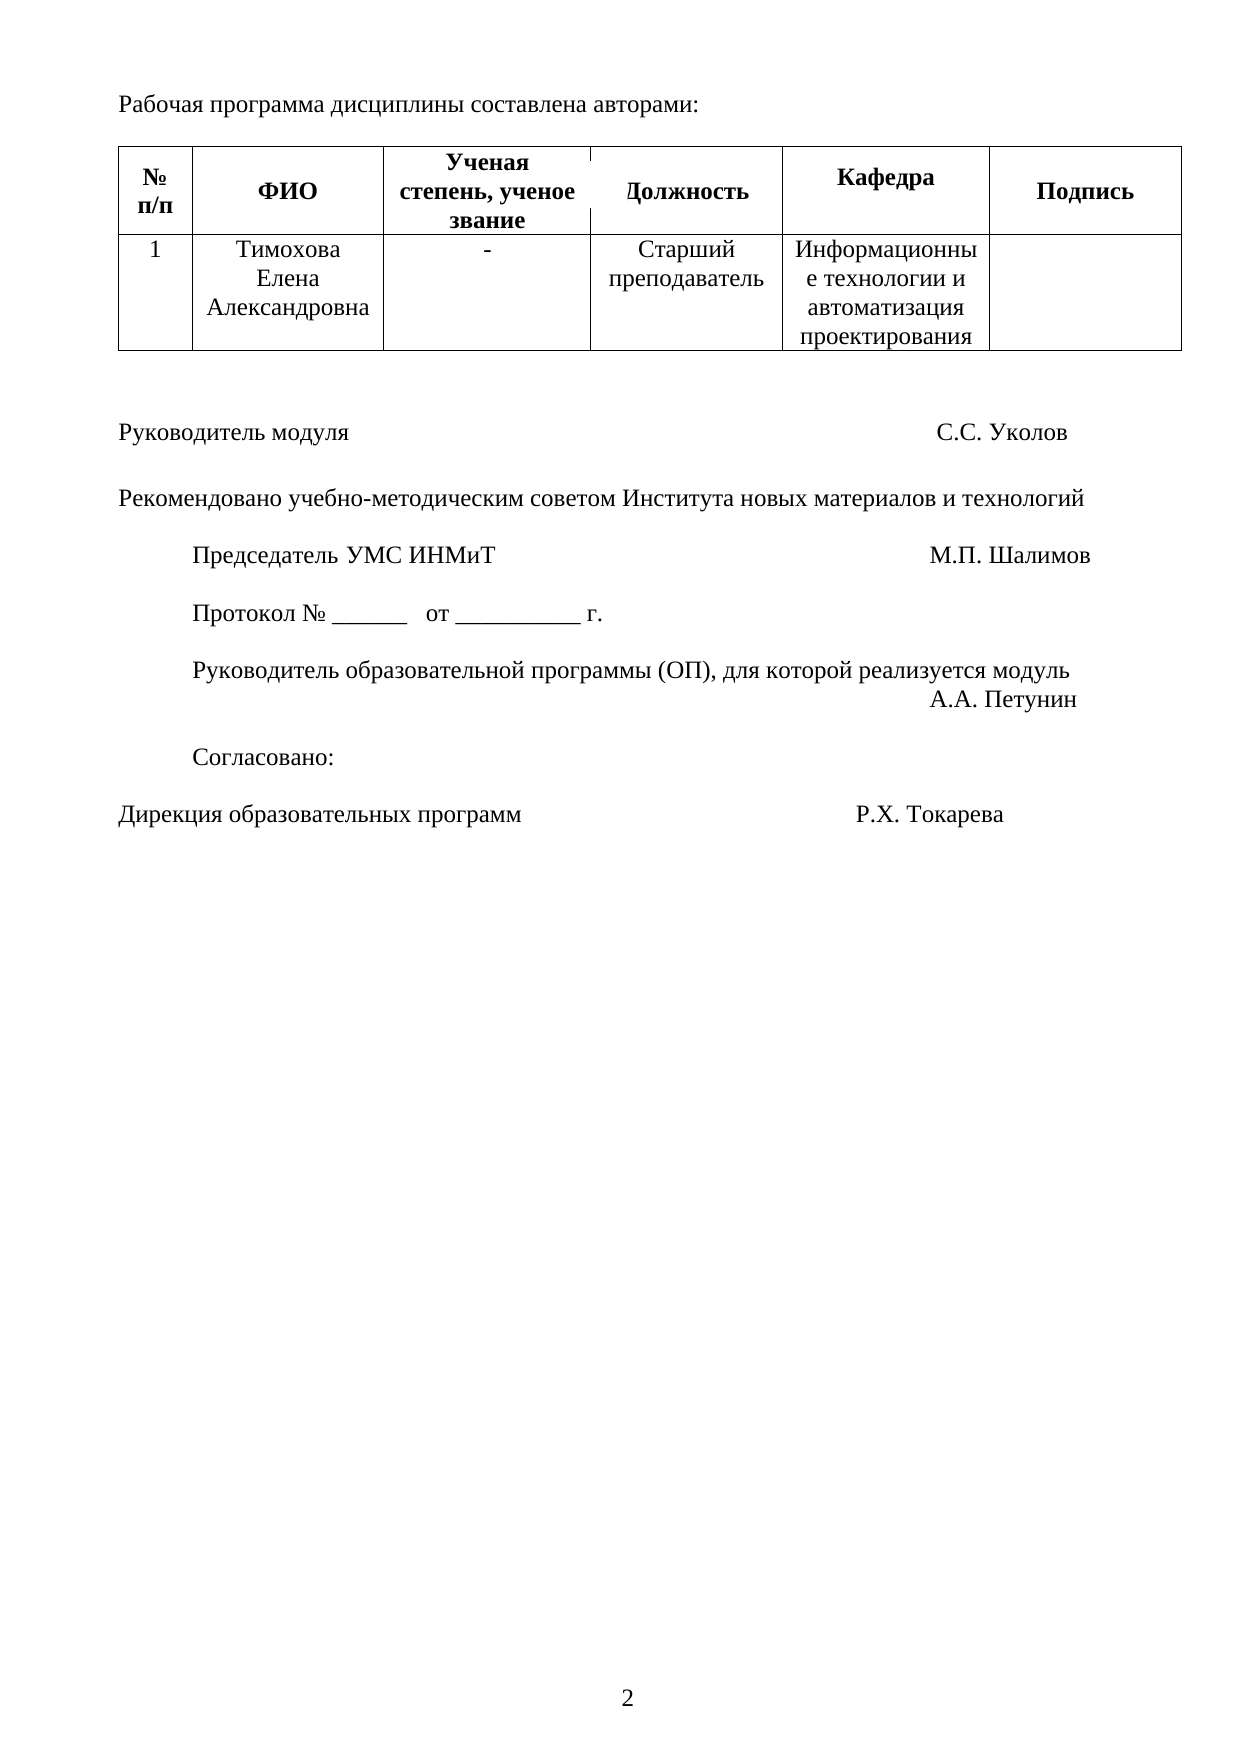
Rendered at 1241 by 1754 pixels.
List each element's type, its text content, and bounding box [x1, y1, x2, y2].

text Руководитель модуля С.С. Уколов [118, 417, 1137, 446]
text Согласовано: [118, 742, 1137, 771]
table_cell Тимохова Елена Александровна [193, 235, 383, 349]
table_header Кафедра [783, 147, 989, 233]
text Председатель УМС ИНМиТ М.П. Шалимов [118, 541, 1137, 569]
text А.А. Петунин [856, 684, 1137, 713]
text Рабочая программа дисциплины составлена авторами: [118, 89, 1137, 117]
table_header Должность [591, 147, 782, 233]
table_header № п/п [119, 147, 192, 233]
text Руководитель образовательной программы (ОП), для которой реализуется модуль [118, 656, 1137, 684]
table_header ФИО [193, 147, 383, 233]
table_header Ученая степень, ученое звание [384, 147, 590, 233]
table_cell Информационные технологии и автоматизация проектирования [783, 235, 989, 349]
text Рекомендовано учебно-методическим советом Института новых материалов и технологий [118, 483, 1137, 512]
table_cell 1 [119, 235, 192, 349]
text Протокол № ______ от __________ г. [118, 598, 1137, 627]
table_cell - [384, 235, 590, 349]
table_cell [990, 235, 1181, 349]
text Дирекция образовательных программ Р.Х. Токарева [118, 799, 1137, 828]
table_header Подпись [990, 147, 1181, 233]
table_cell Старший преподаватель [591, 235, 782, 349]
